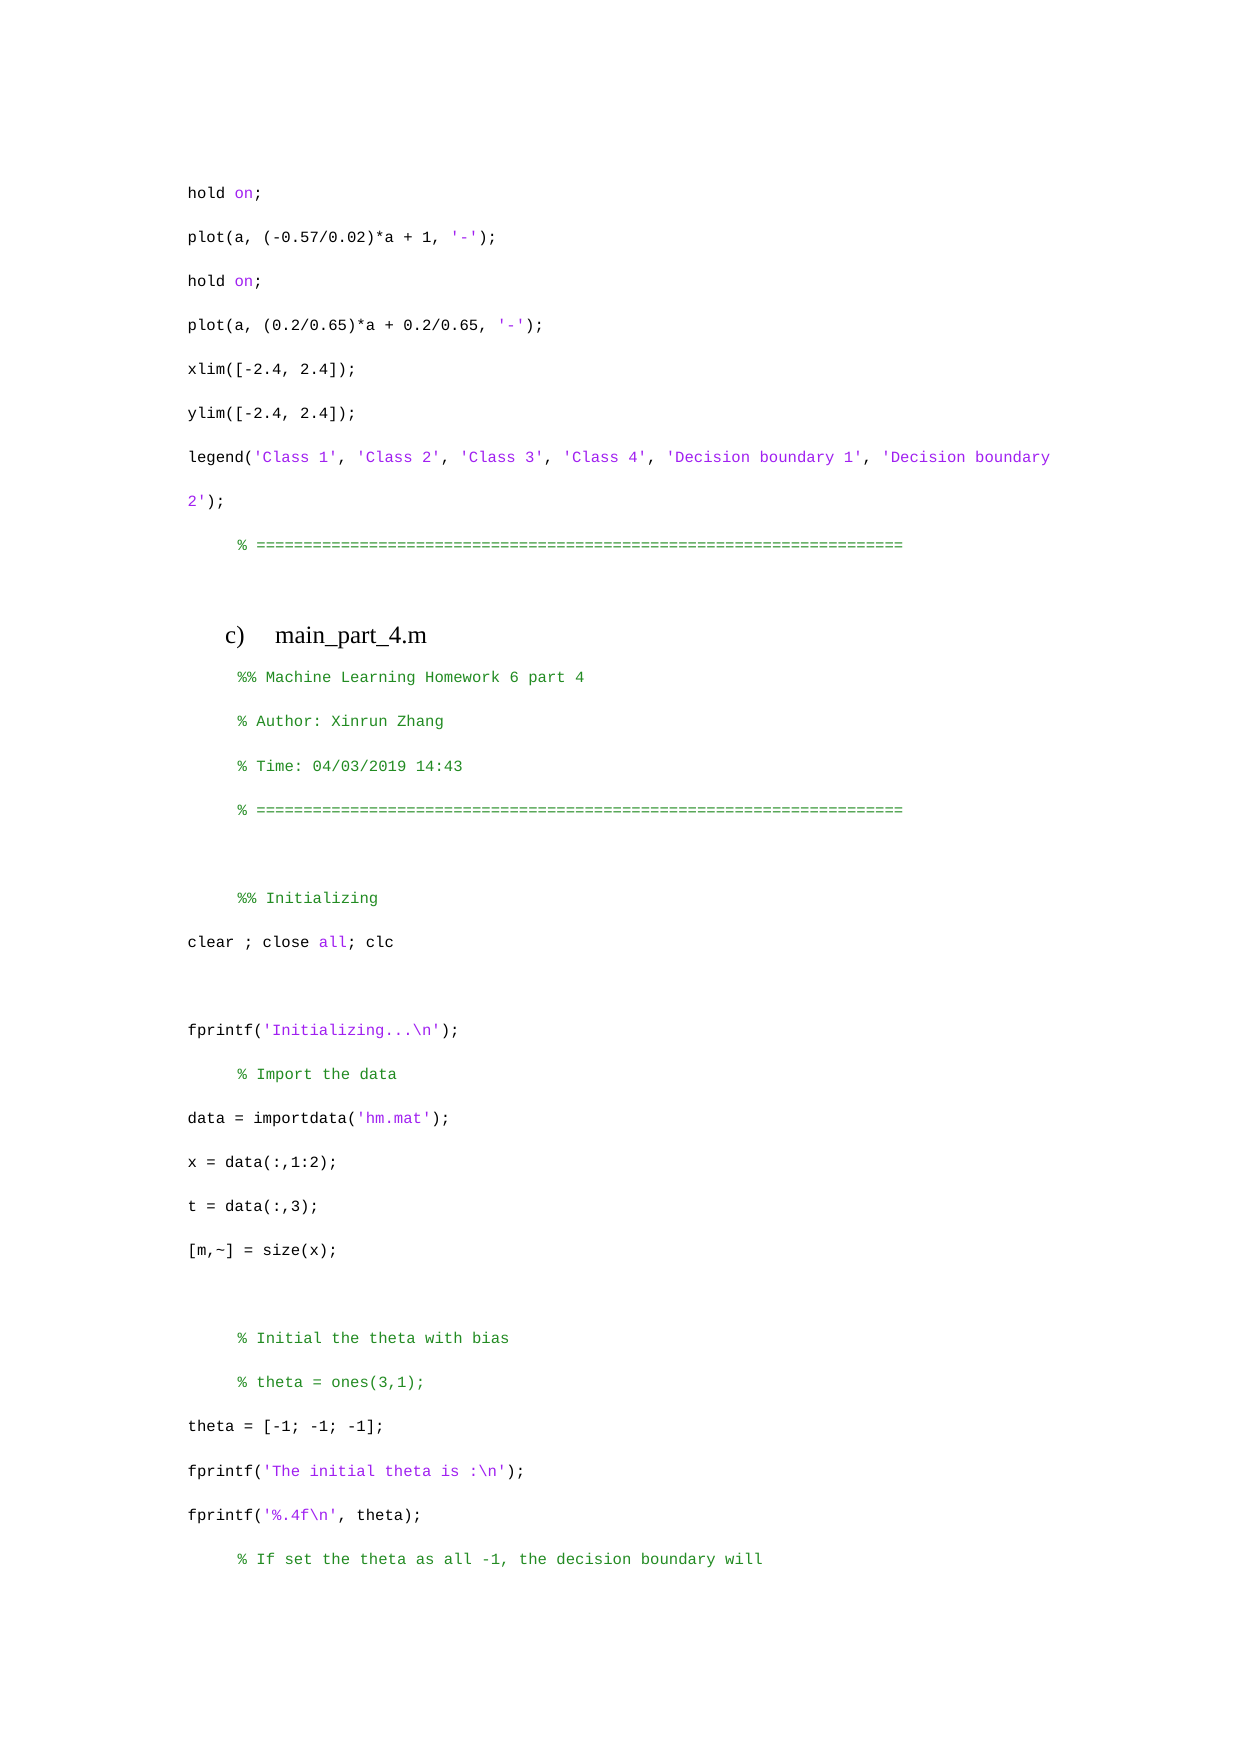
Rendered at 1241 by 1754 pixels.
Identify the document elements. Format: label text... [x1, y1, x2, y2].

text % ===================================================================== [187, 789, 1053, 833]
text %% Machine Learning Homework 6 part 4 [187, 657, 1053, 701]
text data = importdata('hm.mat'); [187, 1097, 1053, 1141]
text t = data(:,3); [187, 1185, 1053, 1229]
text %% Initializing [187, 877, 1053, 921]
text clear ; close all; clc [187, 921, 1053, 965]
text % Time: 04/03/2019 14:43 [187, 745, 1053, 789]
text fprintf('The initial theta is :\n'); [187, 1450, 1053, 1494]
list main_part_4.m [225, 613, 1053, 657]
text % If set the theta as all -1, the decision boundary will [187, 1538, 1053, 1582]
text hold on; [187, 172, 1053, 216]
text % theta = ones(3,1); [187, 1362, 1053, 1406]
text xlim([-2.4, 2.4]); [187, 348, 1053, 392]
text legend('Class 1', 'Class 2', 'Class 3', 'Class 4', 'Decision boundary 1', 'Decision boundary 2'); [187, 436, 1053, 524]
text theta = [-1; -1; -1]; [187, 1406, 1053, 1450]
text % Author: Xinrun Zhang [187, 701, 1053, 745]
text fprintf('Initializing...\n'); [187, 1009, 1053, 1053]
text plot(a, (-0.57/0.02)*a + 1, '-'); [187, 216, 1053, 260]
text % ===================================================================== [187, 524, 1053, 568]
text plot(a, (0.2/0.65)*a + 0.2/0.65, '-'); [187, 304, 1053, 348]
text % Initial the theta with bias [187, 1318, 1053, 1362]
text ylim([-2.4, 2.4]); [187, 392, 1053, 436]
text fprintf('%.4f\n', theta); [187, 1494, 1053, 1538]
text hold on; [187, 260, 1053, 304]
text [m,~] = size(x); [187, 1229, 1053, 1273]
text % Import the data [187, 1053, 1053, 1097]
text x = data(:,1:2); [187, 1141, 1053, 1185]
